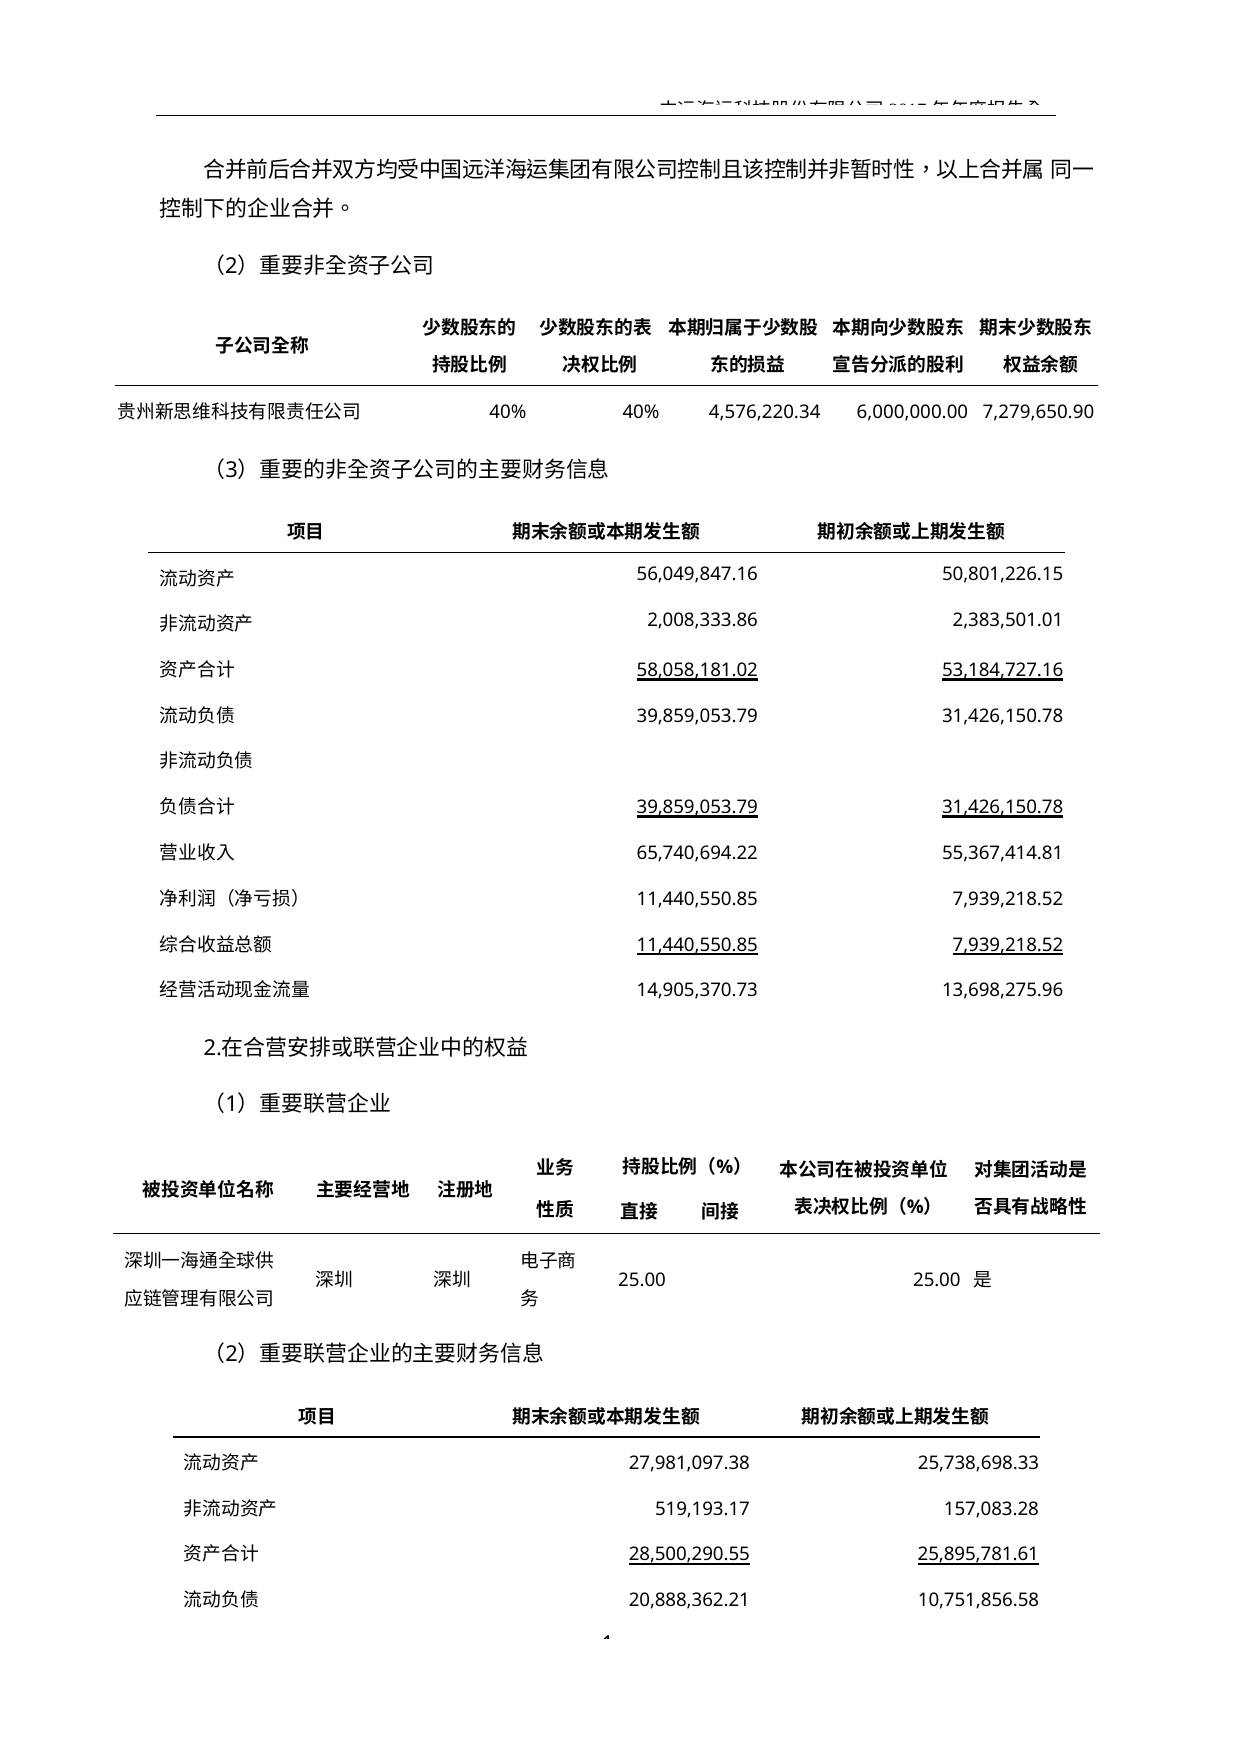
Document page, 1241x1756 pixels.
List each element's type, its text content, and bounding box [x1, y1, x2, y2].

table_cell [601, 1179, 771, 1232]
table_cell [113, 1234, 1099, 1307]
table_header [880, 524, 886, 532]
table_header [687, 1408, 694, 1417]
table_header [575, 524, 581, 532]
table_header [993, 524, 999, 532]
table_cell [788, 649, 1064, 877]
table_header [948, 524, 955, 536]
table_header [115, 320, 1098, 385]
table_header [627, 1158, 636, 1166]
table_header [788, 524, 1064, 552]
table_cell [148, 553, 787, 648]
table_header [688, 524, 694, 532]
text 2.在合营安排或联营企业中的权益 [203, 1032, 1111, 1062]
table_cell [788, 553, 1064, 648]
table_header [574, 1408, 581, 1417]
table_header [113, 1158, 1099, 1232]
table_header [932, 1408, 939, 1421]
text （2）重要联营企业的主要财务信息 [203, 1338, 1111, 1368]
text 合并前后合并双方均受中国远洋海运集团有限公司控制且该控制并非暂时性，以上合并属 同一控制下的企业合并。 [159, 154, 1111, 222]
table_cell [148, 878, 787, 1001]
text （1）重要联营企业 [203, 1088, 1111, 1118]
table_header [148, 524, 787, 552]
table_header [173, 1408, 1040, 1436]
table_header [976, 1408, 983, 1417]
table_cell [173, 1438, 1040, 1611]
text （2）重要非全资子公司 [203, 249, 1111, 279]
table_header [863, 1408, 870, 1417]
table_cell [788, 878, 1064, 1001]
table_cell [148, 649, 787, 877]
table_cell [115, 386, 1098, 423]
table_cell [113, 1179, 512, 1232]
text （3）重要的非全资子公司的主要财务信息 [203, 453, 1111, 483]
